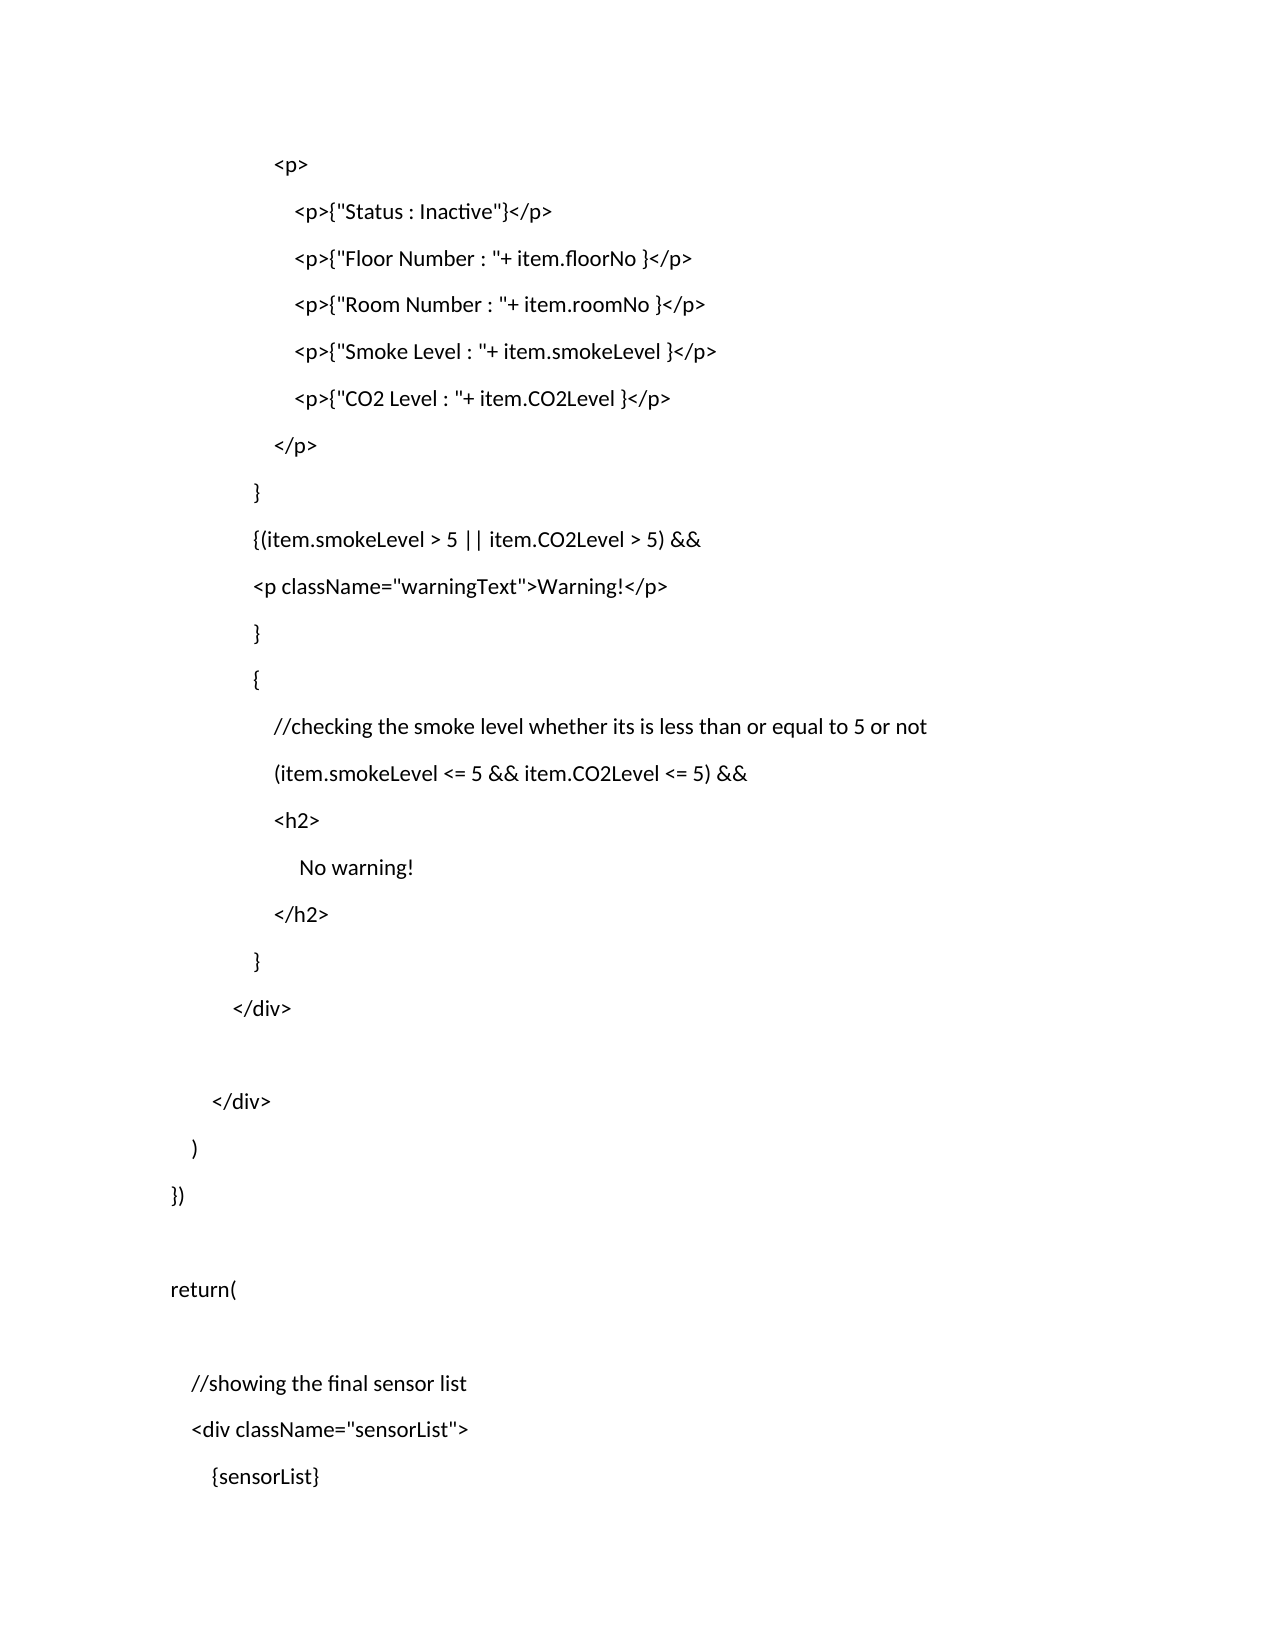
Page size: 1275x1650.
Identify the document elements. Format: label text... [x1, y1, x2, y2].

text return( [150, 1275, 1125, 1303]
text } [150, 478, 1125, 506]
text <p>{"CO2 Level : "+ item.CO2Level }</p> [150, 384, 1125, 412]
text { [150, 666, 1125, 694]
text <p>{"Floor Number : "+ item.floorNo }</p> [150, 244, 1125, 272]
text //showing the final sensor list [150, 1369, 1125, 1397]
text </div> [150, 1087, 1125, 1116]
text <h2> [150, 806, 1125, 834]
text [150, 337, 1125, 366]
text <p>{"Room Number : "+ item.roomNo }</p> [150, 291, 1125, 319]
text {sensorList} [150, 1462, 1125, 1491]
text </p> [150, 431, 1125, 459]
text }) [150, 1181, 1125, 1209]
text </div> [150, 994, 1125, 1022]
text {(item.smokeLevel > 5 || item.CO2Level > 5) && [150, 525, 1125, 553]
text (item.smokeLevel <= 5 && item.CO2Level <= 5) && [150, 759, 1125, 787]
text //checking the smoke level whether its is less than or equal to 5 or not [150, 712, 1125, 741]
text ) [150, 1134, 1125, 1162]
text } [150, 619, 1125, 647]
text </h2> [150, 900, 1125, 928]
text No warning! [150, 853, 1125, 881]
text <p>{"Status : Inactive"}</p> [150, 197, 1125, 225]
text <div className="sensorList"> [150, 1416, 1125, 1444]
text } [150, 947, 1125, 975]
text <p className="warningText">Warning!</p> [150, 572, 1125, 600]
text <p> [150, 150, 1125, 178]
